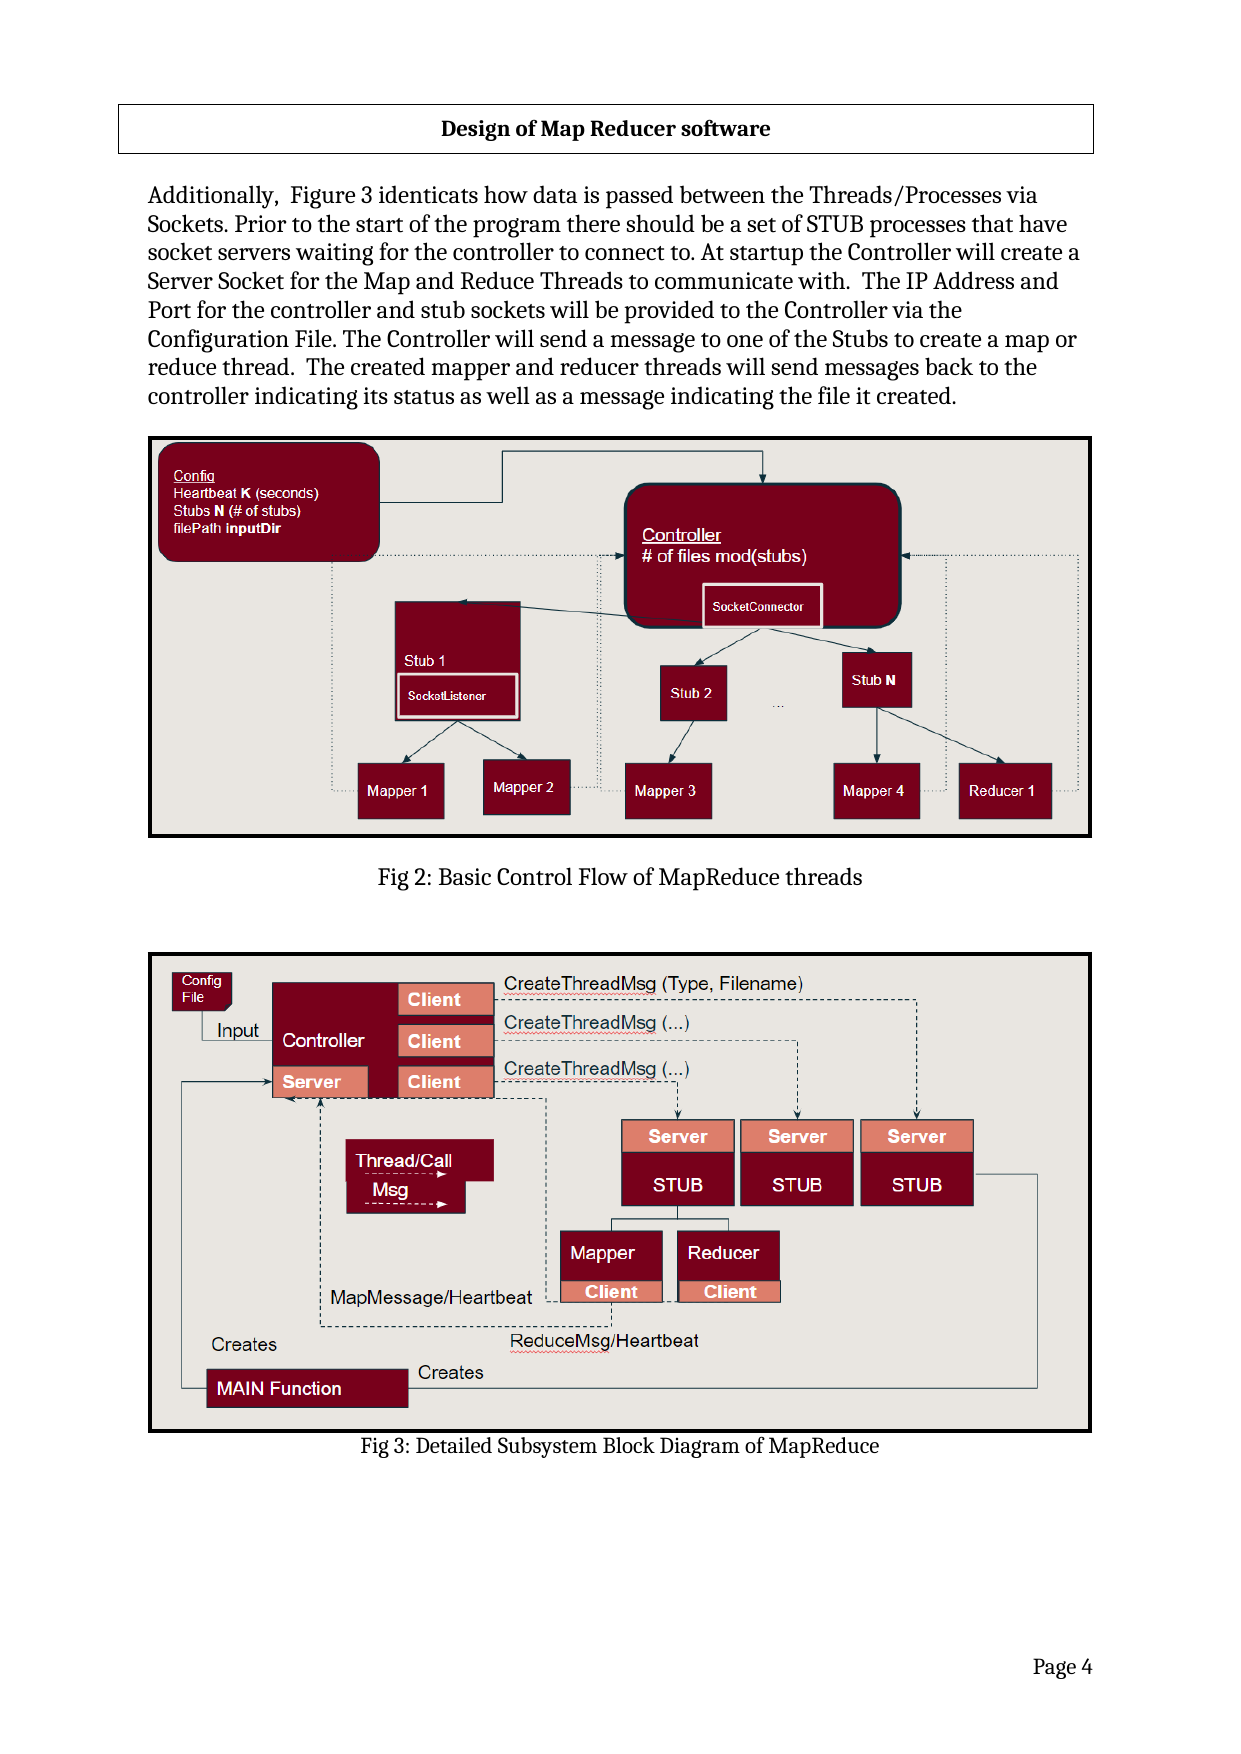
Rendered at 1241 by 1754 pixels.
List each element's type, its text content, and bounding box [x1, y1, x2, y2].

text Additionally, Figure 3 identicats how data is passed between the Threads/Processes via Sockets. Prior to the start of the program there should be a set of STUB processes that have socket servers waiting for the controller to connect to. At startup the Controller will create a Server Socket for the Map and Reduce Threads to communicate with. The IP Address and Port for the controller and stub sockets will be provided to the Controller via the Configuration File. The Controller will send a message to one of the Stubs to create a map or reduce thread. The created mapper and reducer threads will send messages back to the controller indicating its status as well as a message indicating the file it created. [148, 181, 1092, 411]
picture [152, 440, 1088, 834]
text Fig 2: Basic Control Flow of MapReduce threads [148, 863, 1092, 892]
picture [152, 956, 1088, 1429]
text Fig 3: Detailed Subsystem Block Diagram of MapReduce [148, 1433, 1092, 1459]
